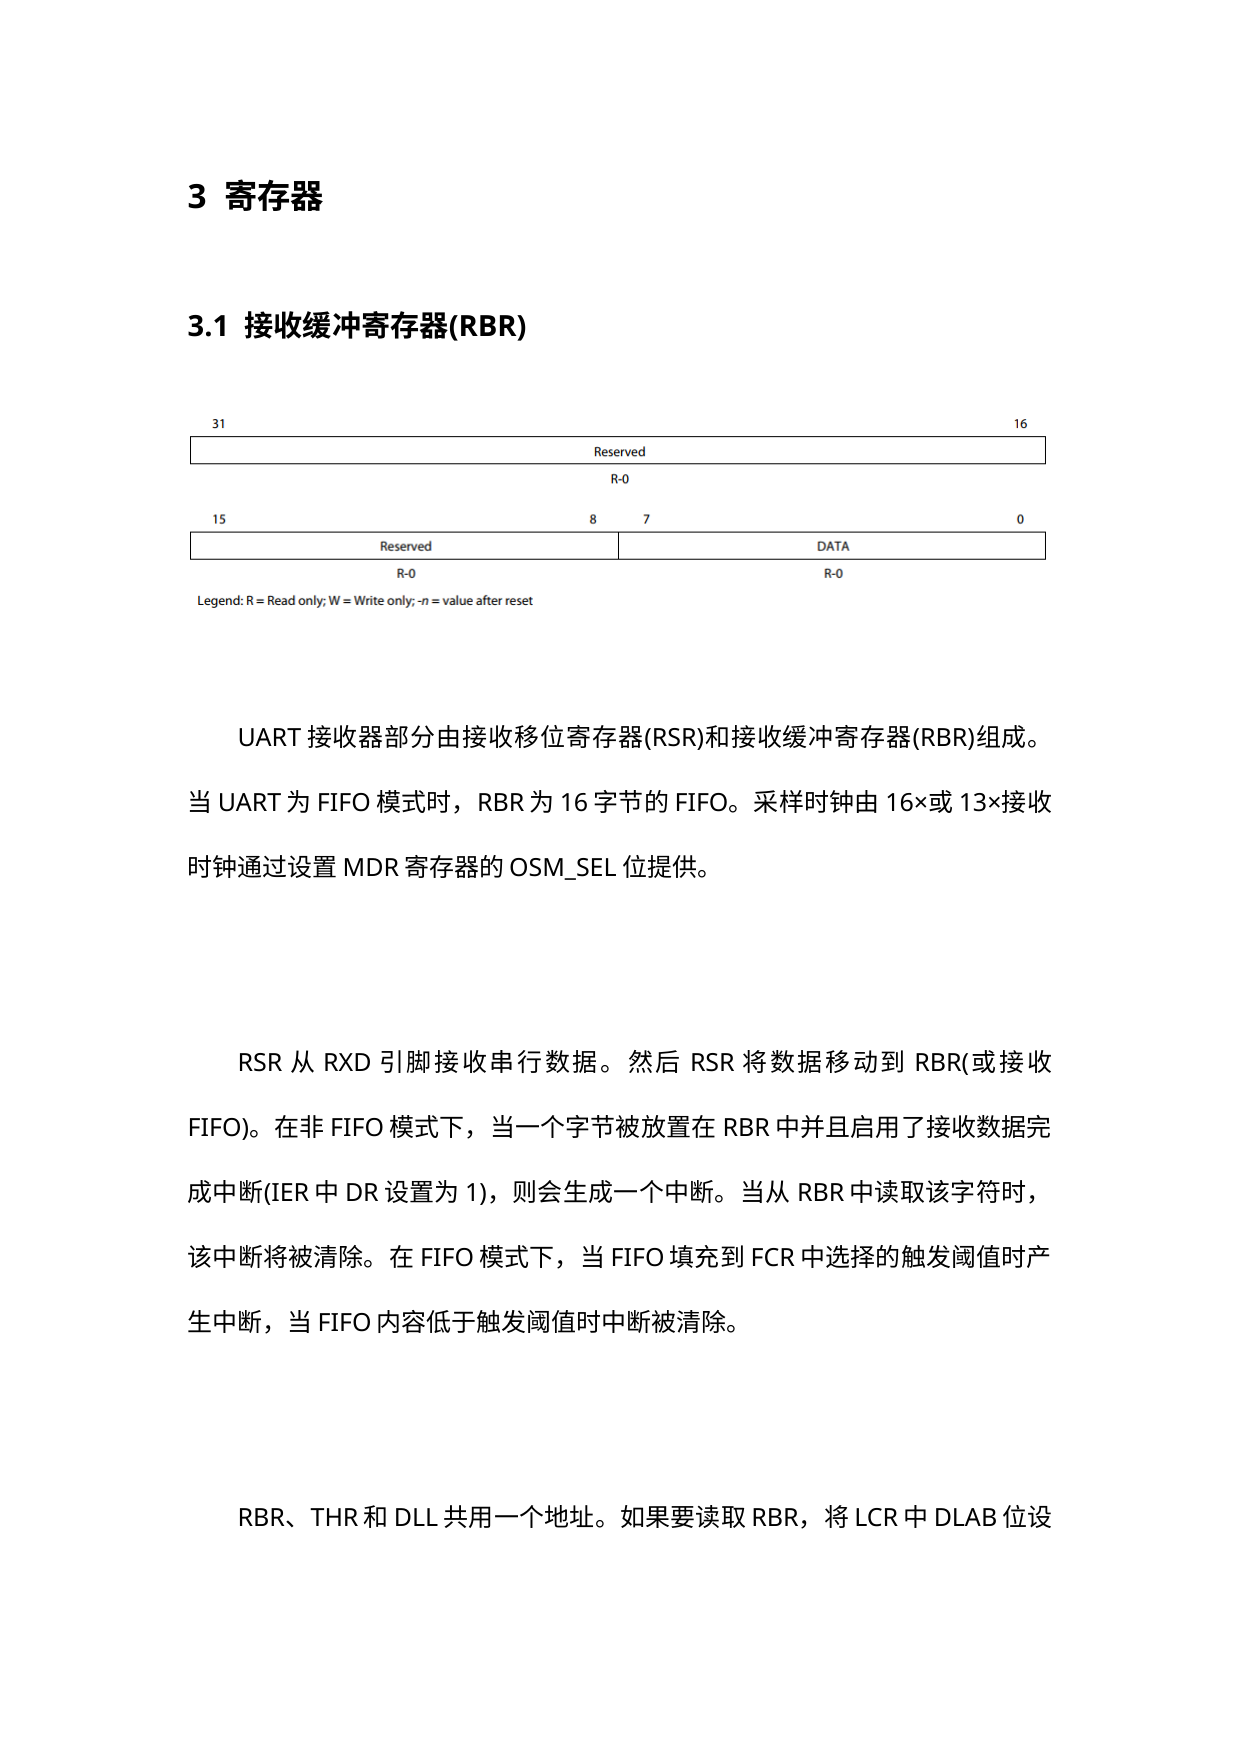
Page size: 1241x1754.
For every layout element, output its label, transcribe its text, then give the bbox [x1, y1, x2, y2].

picture [187, 410, 1053, 611]
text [187, 1483, 1053, 1548]
text RSR从RXD引脚接收串行数据。然后RSR将数据移动到RBR(或接收FIFO)。在非FIFO模式下，当一个字节被放置在RBR中并且启用了接收数据完成中断(IER中DR设置为1)，则会生成一个中断。当从RBR中读取该字符时，该中断将被清除。在FIFO模式下，当FIFO填充到FCR中选择的触发阈值时产生中断，当FIFO内容低于触发阈值时中断被清除。 [187, 1028, 1053, 1353]
subtitle 3.1 接收缓冲寄存器(RBR) [187, 291, 1053, 356]
subtitle 3 寄存器 [187, 162, 1053, 227]
text UART接收器部分由接收移位寄存器(RSR)和接收缓冲寄存器(RBR)组成。当UART为FIFO模式时，RBR为16字节的FIFO。采样时钟由16×或13×接收时钟通过设置MDR寄存器的OSM_SEL位提供。 [187, 703, 1053, 898]
